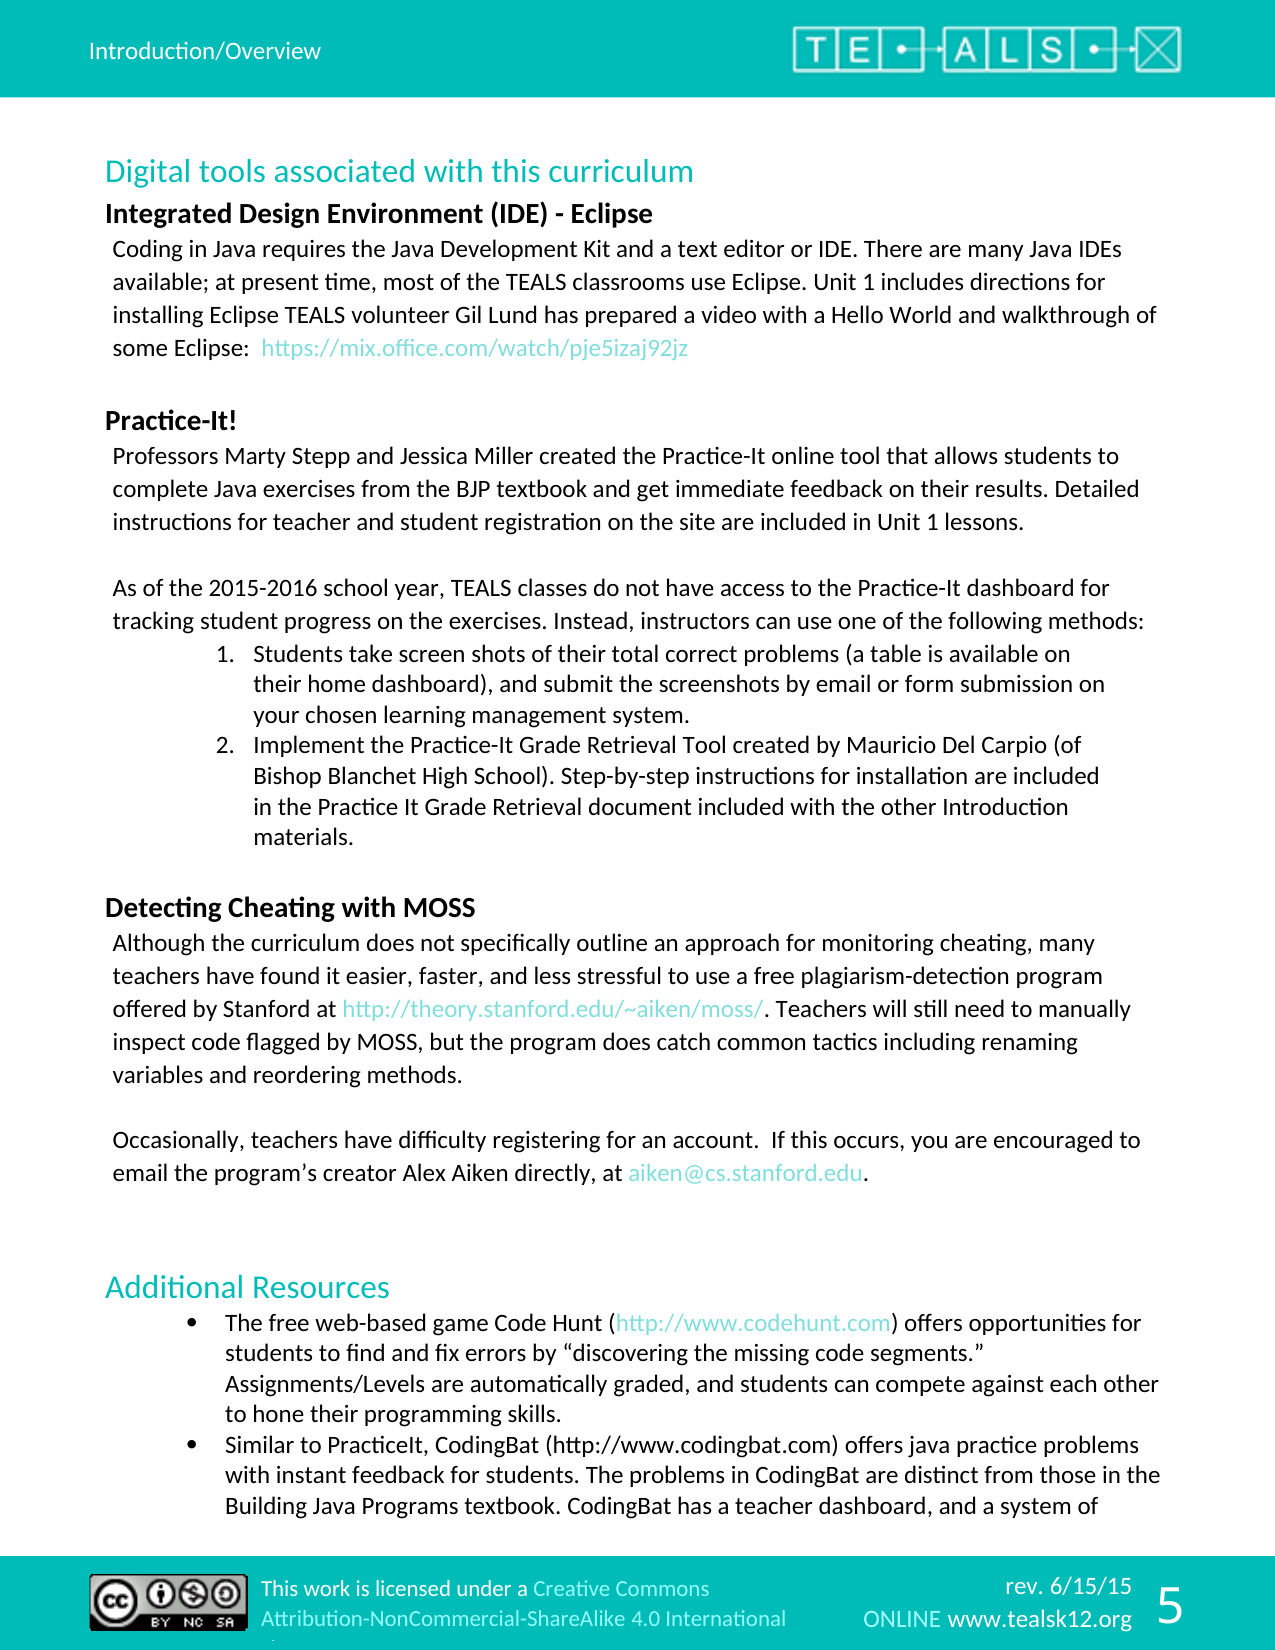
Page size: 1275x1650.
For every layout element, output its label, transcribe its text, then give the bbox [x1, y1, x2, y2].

picture [773, 14, 1200, 81]
list The free web-based game Code Hunt (http://www.codehunt.com) offers opportunities for students to find and fix errors by “discovering the missing code segments.” Assignments/Levels are automatically graded, and students can compete against each other to hone their programming skills. [187, 1307, 1162, 1429]
picture [89, 1574, 248, 1631]
text Although the curriculum does not specifically outline an approach for monitoring cheating, many teachers have found it easier, faster, and less stressful to use a free plagiarism-detection program offered by Stanford at http://theory.stanford.edu/~aiken/moss/. Teachers will still need to manually inspect code flagged by MOSS, but the program does catch common tactics including renaming variables and reordering methods. [112, 927, 1162, 1089]
subtitle Additional Resources [105, 1266, 1200, 1307]
text As of the 2015-2016 school year, TEALS classes do not have access to the Practice-It dashboard for tracking student progress on the exercises. Instead, instructors can use one of the following methods: [112, 572, 1162, 636]
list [187, 1429, 1162, 1520]
text Coding in Java requires the Java Development Kit and a text editor or IDE. There are many Java IDEs available; at present time, most of the TEALS classrooms use Eclipse. Unit 1 includes directions for installing Eclipse TEALS volunteer Gil Lund has prepared a video with a Hello World and walkthrough of some Eclipse: https://mix.office.com/watch/pje5izaj92jz [112, 233, 1162, 363]
list Students take screen shots of their total correct problems (a table is available on their home dashboard), and submit the screenshots by email or form submission on your chosen learning management system. [216, 638, 1106, 729]
text Professors Marty Stepp and Jessica Miller created the Practice-It online tool that allows students to complete Java exercises from the BJP textbook and get immediate feedback on their results. Detailed instructions for teacher and student registration on the site are included in Unit 1 lessons. [112, 441, 1162, 537]
subtitle Digital tools associated with this curriculum [105, 150, 1200, 191]
list Implement the Practice-It Grade Retrieval Tool created by Mauricio Del Carpio (of Bishop Blanchet High School). Step-by-step instructions for installation are included in the Practice It Grade Retrieval document included with the other Introduction materials. [216, 729, 1106, 852]
subtitle Practice-It! [105, 402, 1200, 438]
subtitle Detecting Cheating with MOSS [105, 889, 1200, 924]
subtitle Integrated Design Environment (IDE) - Eclipse [105, 195, 1200, 231]
text Occasionally, teachers have difficulty registering for an account. If this occurs, you are encouraged to email the program’s creator Alex Aiken directly, at aiken@cs.stanford.edu. [112, 1125, 1162, 1188]
